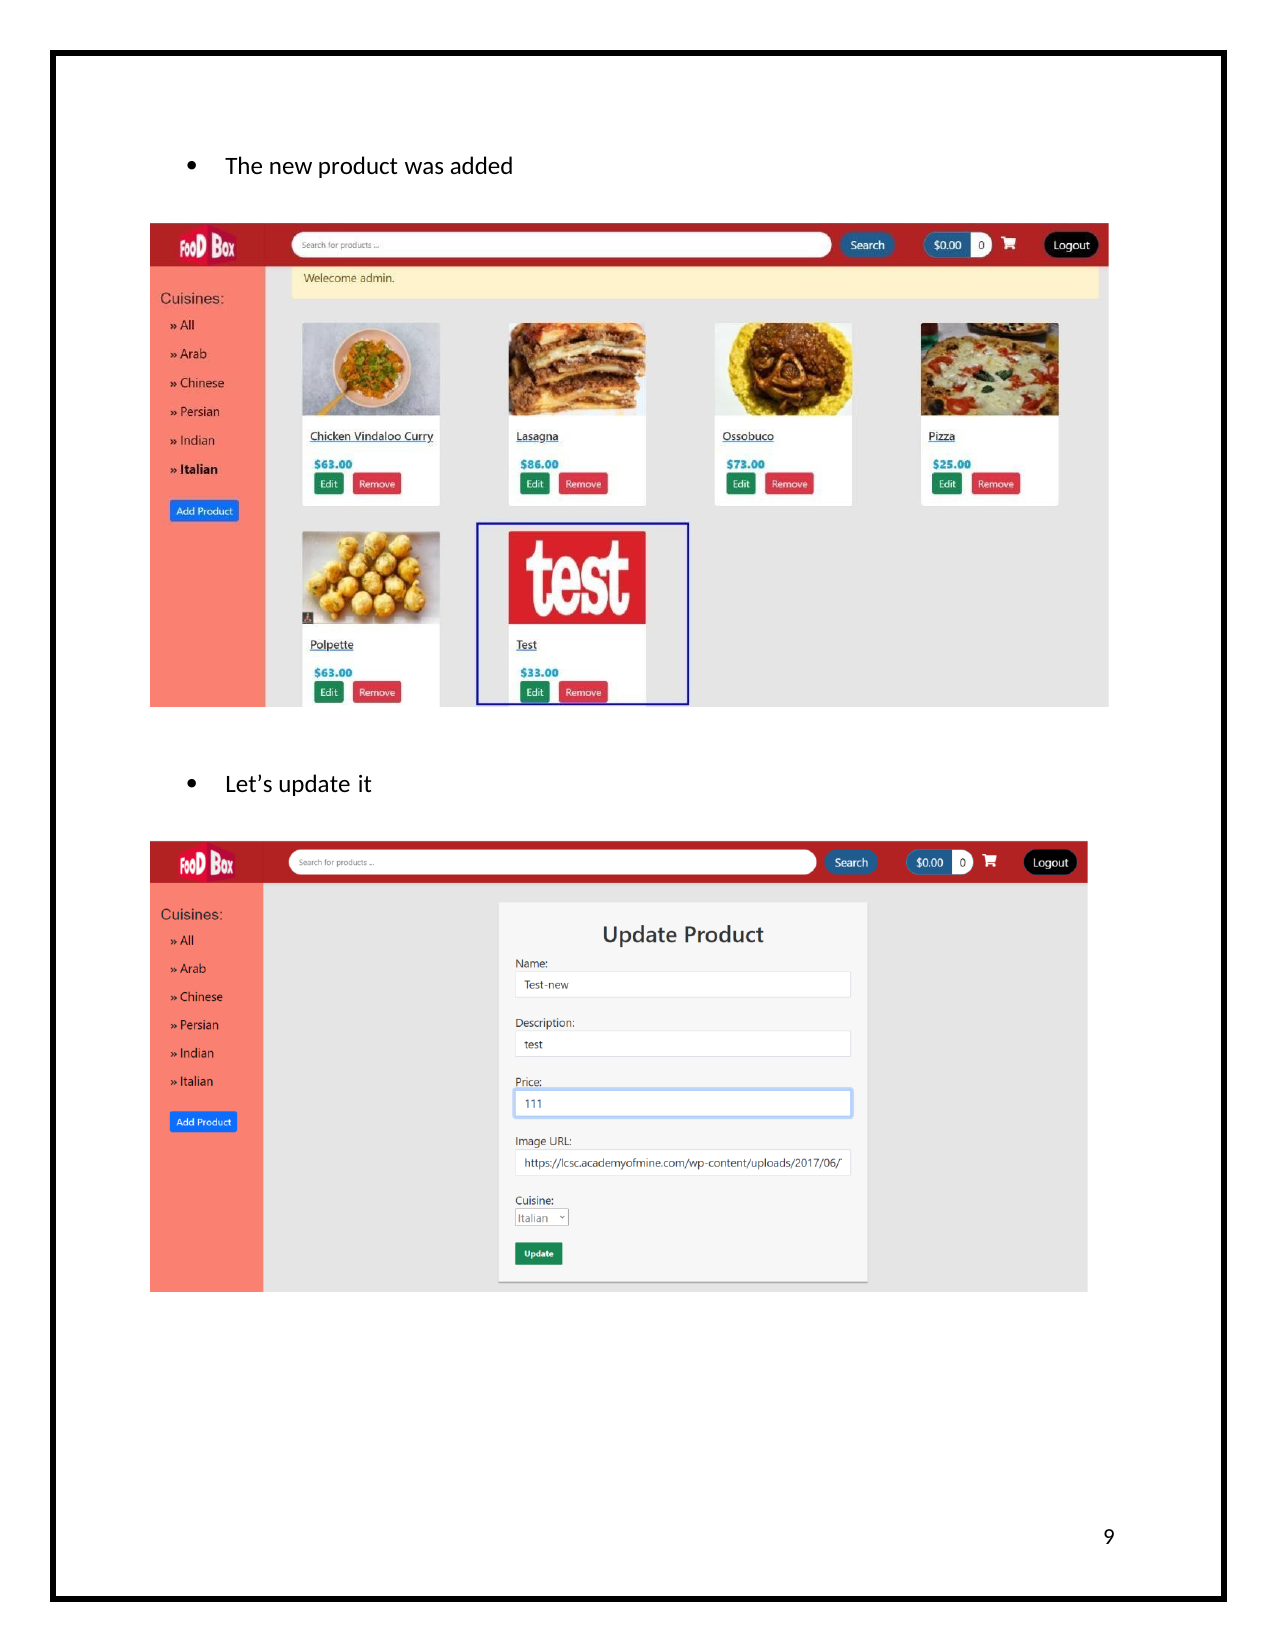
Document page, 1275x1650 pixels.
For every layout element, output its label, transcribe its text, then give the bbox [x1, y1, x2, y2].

list The new product was added [187, 150, 1187, 181]
list Let’s update it [187, 768, 1187, 799]
picture [150, 223, 1109, 707]
picture [150, 838, 1088, 1292]
